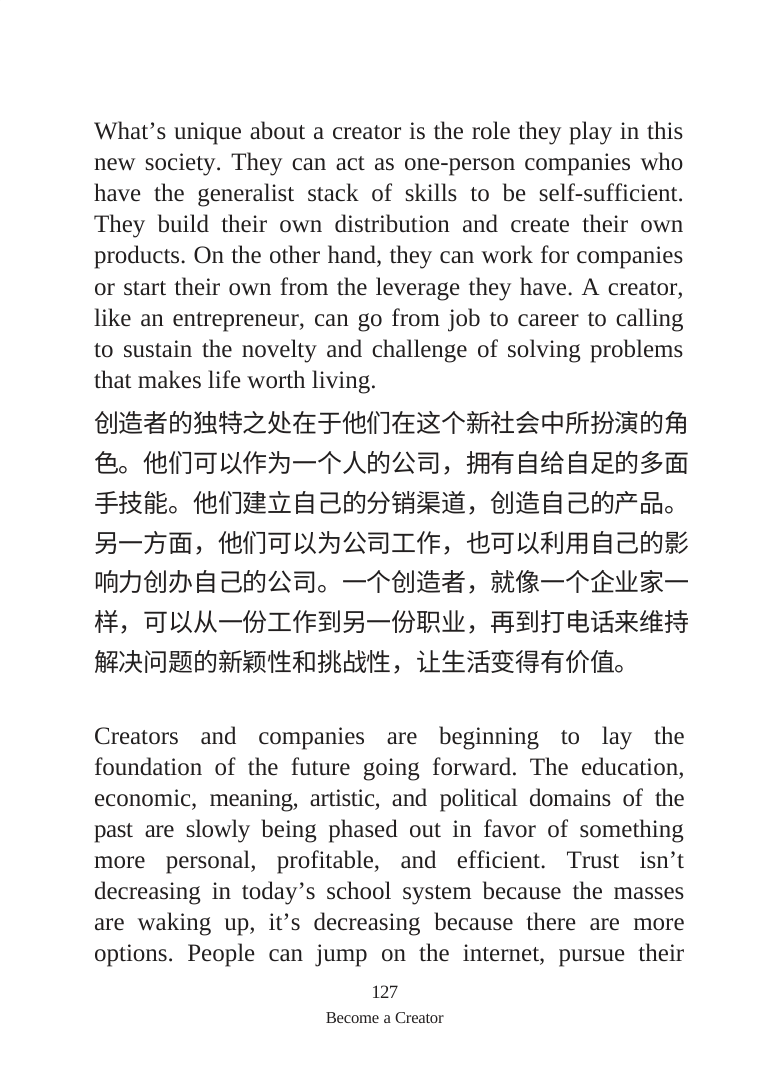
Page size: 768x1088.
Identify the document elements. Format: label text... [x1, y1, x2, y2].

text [94, 721, 685, 967]
text What’s unique about a creator is the role they play in this new society. They can act as one-person companies who have the generalist stack of skills to be self-sufficient. They build their own distribution and create their own products. On the other hand, they can work for companies or start their own from the leverage they have. A creator, like an entrepreneur, can go from job to career to calling to sustain the novelty and challenge of solving problems that makes life worth living. [94, 116, 684, 393]
text 创造者的独特之处在于他们在这个新社会中所扮演的角色。他们可以作为一个人的公司，拥有自给自足的多面手技能。他们建立自己的分销渠道，创造自己的产品。另一方面，他们可以为公司工作，也可以利用自己的影响力创办自己的公司。一个创造者，就像一个企业家一样，可以从一份工作到另一份职业，再到打电话来维持解决问题的新颖性和挑战性，让生活变得有价值。 [94, 404, 690, 679]
